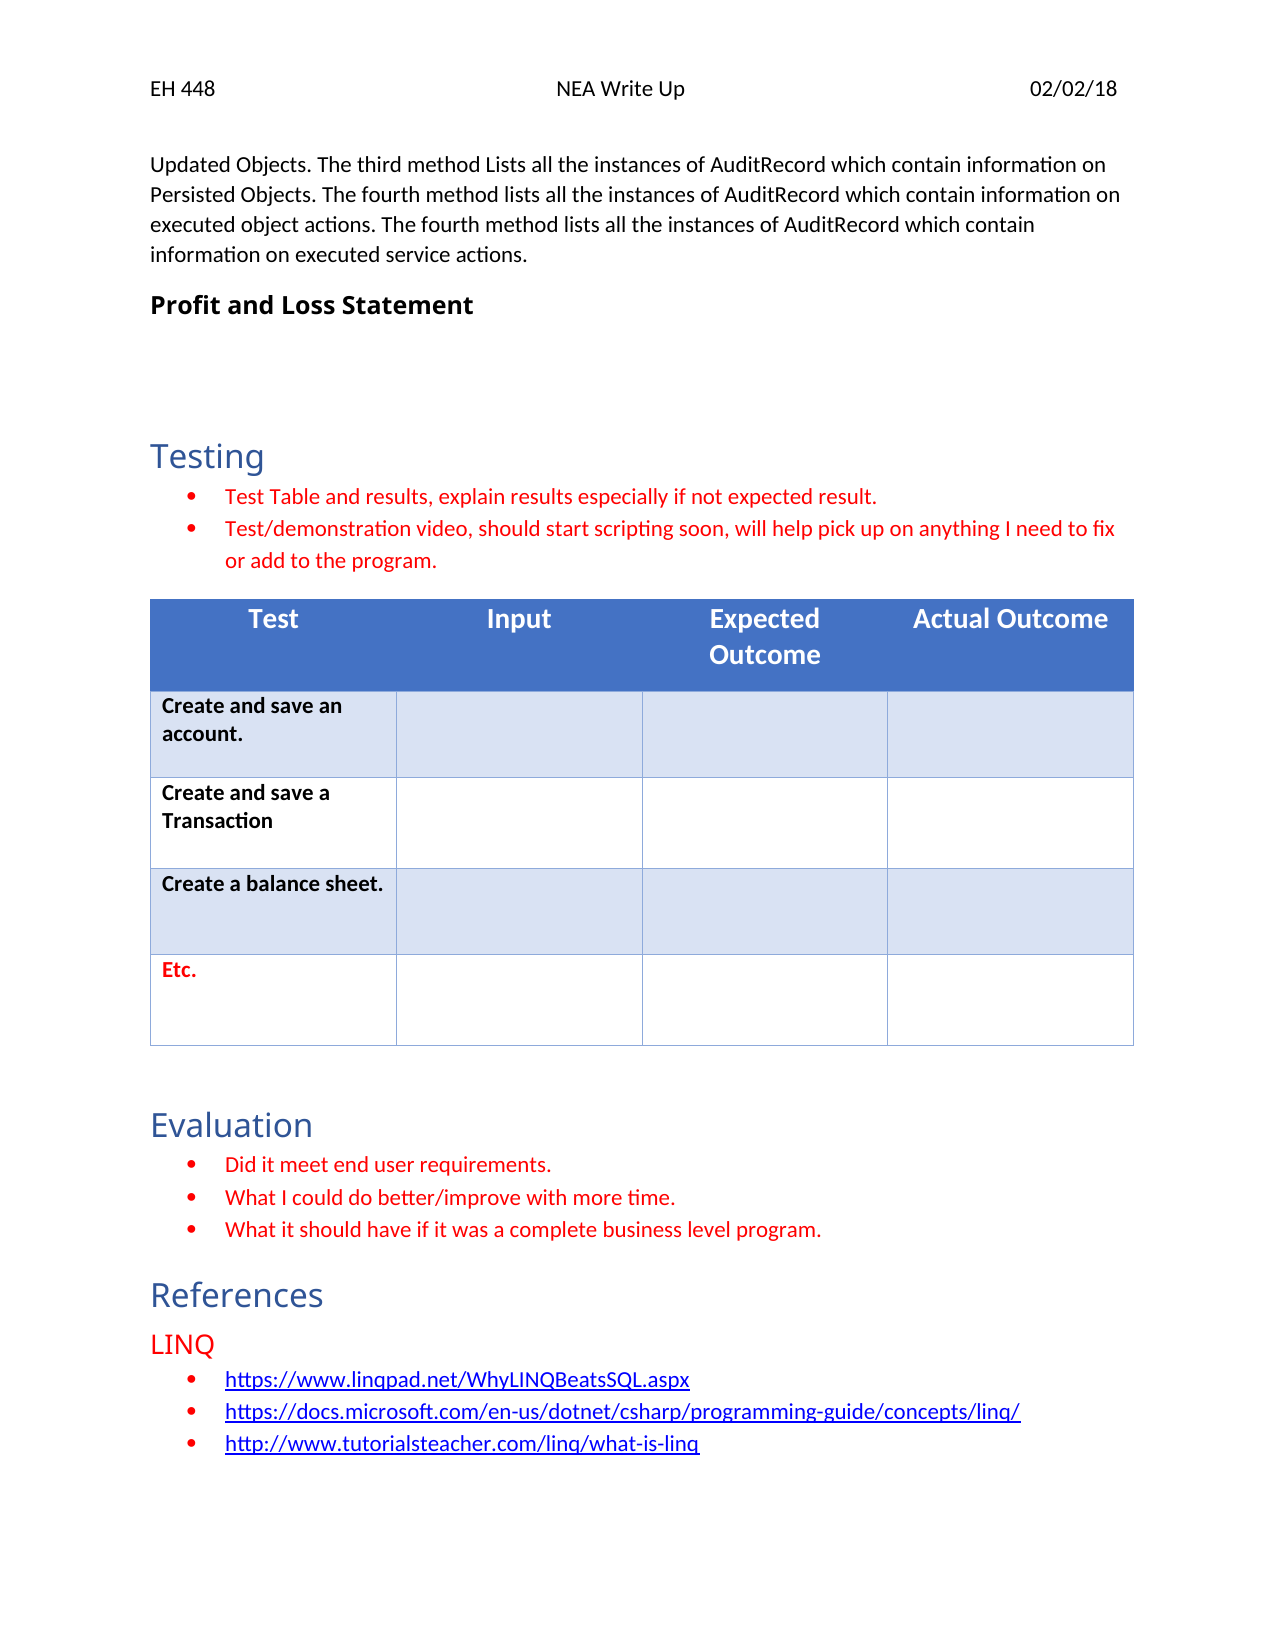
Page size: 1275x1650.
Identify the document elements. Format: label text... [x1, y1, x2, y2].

list What I could do better/improve with more time. [187, 1183, 1125, 1211]
table_cell Create and save an account. [151, 692, 396, 777]
list What it should have if it was a complete business level program. [187, 1215, 1125, 1243]
table_cell [643, 778, 887, 868]
subtitle Evaluation [150, 1102, 1125, 1147]
table_cell [888, 778, 1133, 868]
list Test/demonstration video, should start scripting soon, will help pick up on anything I need to fix or add to the program. [187, 514, 1125, 574]
list Did it meet end user requirements. [187, 1151, 1125, 1178]
table_cell [643, 692, 887, 777]
subtitle References [150, 1272, 1125, 1317]
table_cell Etc. [151, 955, 396, 1045]
table_cell [397, 955, 642, 1045]
table_cell [643, 869, 887, 954]
table_cell [397, 778, 642, 868]
table_cell [888, 869, 1133, 954]
list http://www.tutorialsteacher.com/linq/what-is-linq [187, 1429, 1125, 1457]
table_cell [643, 955, 887, 1045]
table_header Input [397, 600, 642, 691]
table_cell [888, 692, 1133, 777]
table_cell [888, 955, 1133, 1045]
table_cell [397, 692, 642, 777]
subtitle LINQ [150, 1325, 1125, 1362]
subtitle Profit and Loss Statement [150, 287, 1125, 322]
subtitle Testing [150, 433, 1125, 478]
table_header Expected Outcome [643, 600, 887, 691]
table_cell [397, 869, 642, 954]
table_header Test [151, 600, 396, 691]
list https://www.linqpad.net/WhyLINQBeatsSQL.aspx [187, 1365, 1125, 1393]
list Test Table and results, explain results especially if not expected result. [187, 482, 1125, 510]
table_header Actual Outcome [888, 600, 1133, 691]
list https://docs.microsoft.com/en-us/dotnet/csharp/programming-guide/concepts/linq/ [187, 1397, 1125, 1425]
table_cell Create a balance sheet. [151, 869, 396, 954]
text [150, 150, 1125, 269]
table_cell Create and save a Transaction [151, 778, 396, 868]
